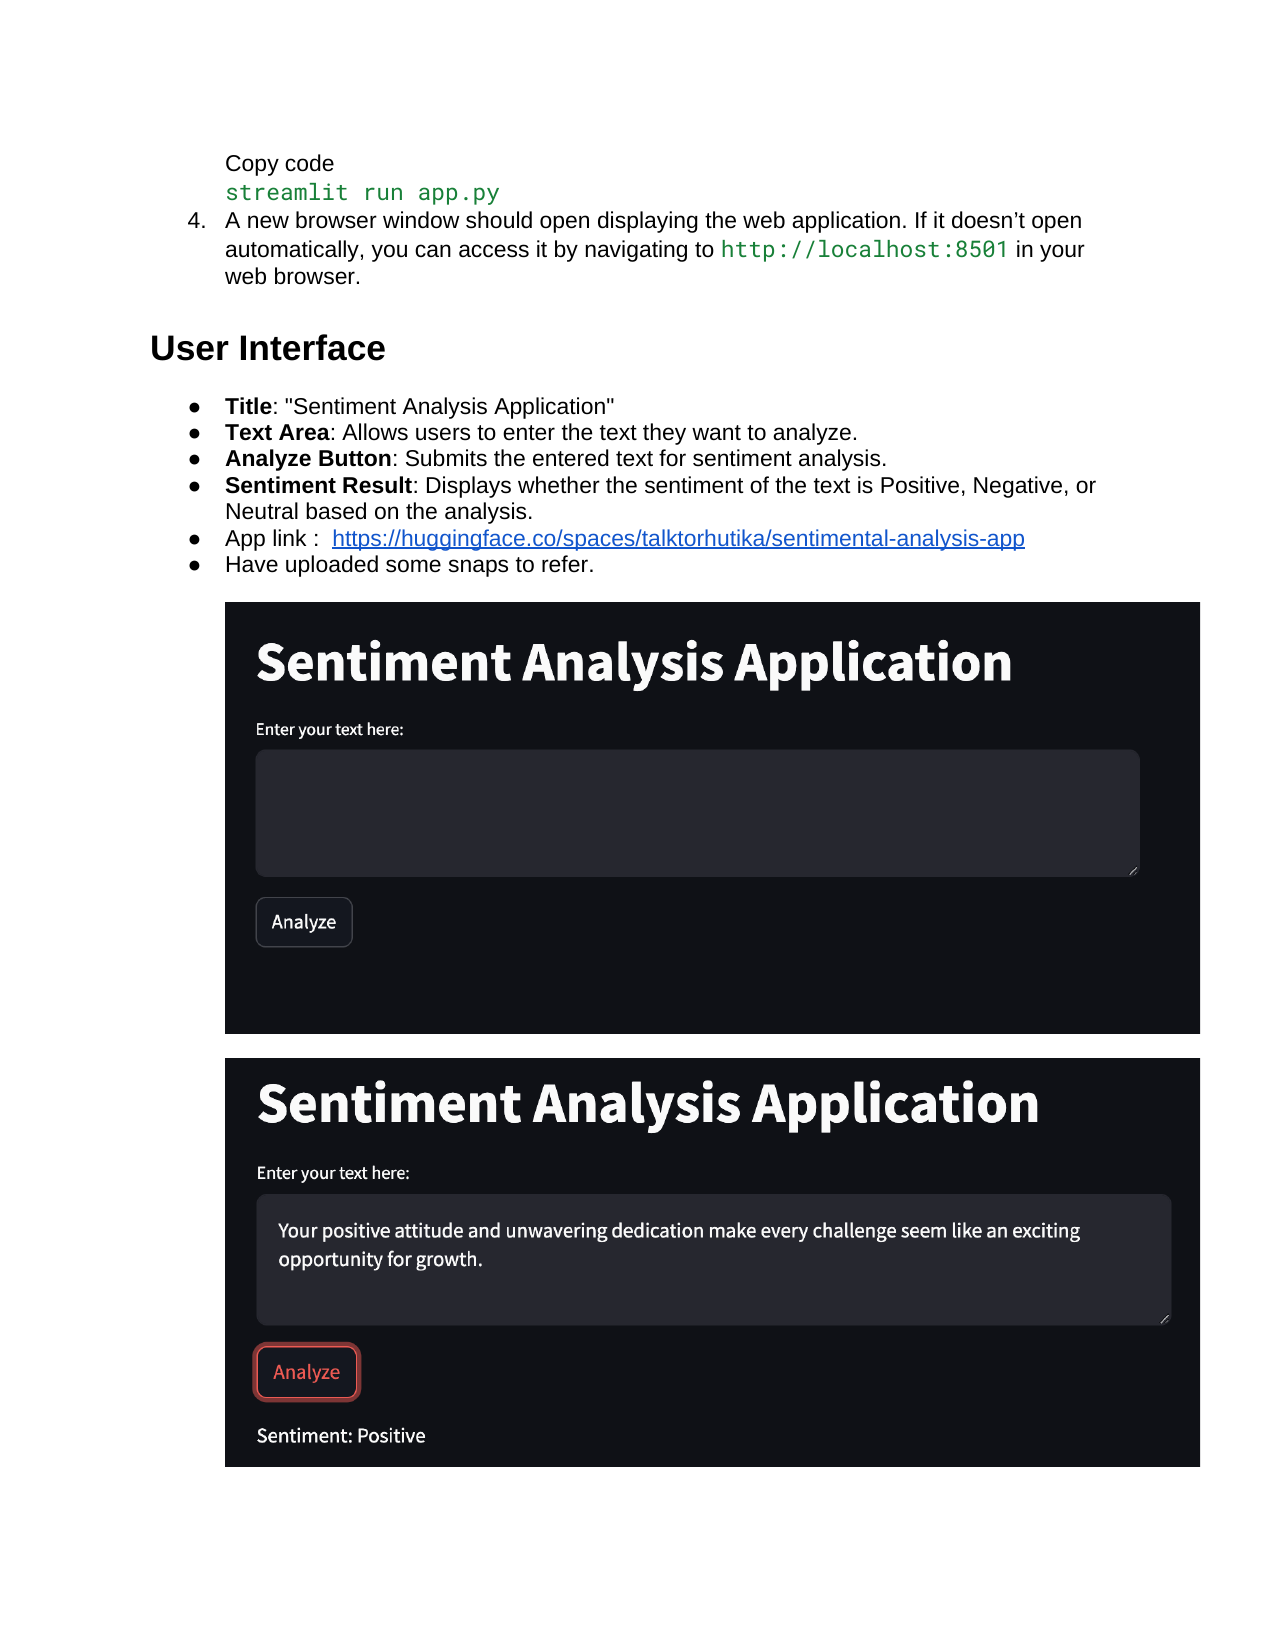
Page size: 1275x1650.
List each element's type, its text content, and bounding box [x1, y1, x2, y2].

list Analyze Button: Submits the entered text for sentiment analysis. [187, 445, 1125, 472]
subtitle User Interface [150, 327, 1125, 368]
list Title: "Sentiment Analysis Application" [187, 393, 1125, 419]
picture [225, 1058, 1200, 1467]
list A new browser window should open displaying the web application. If it doesn’t open automatically, you can access it by navigating to http://localhost:8501 in your web browser. [187, 207, 1125, 289]
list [187, 150, 1125, 207]
list Sentiment Result: Displays whether the sentiment of the text is Positive, Negative, or Neutral based on the analysis. [187, 472, 1125, 524]
picture [225, 602, 1200, 1034]
list Have uploaded some snaps to refer. [187, 551, 1125, 577]
list Text Area: Allows users to enter the text they want to analyze. [187, 419, 1125, 445]
list App link : https://huggingface.co/spaces/talktorhutika/sentimental-analysis-app [187, 524, 1125, 551]
